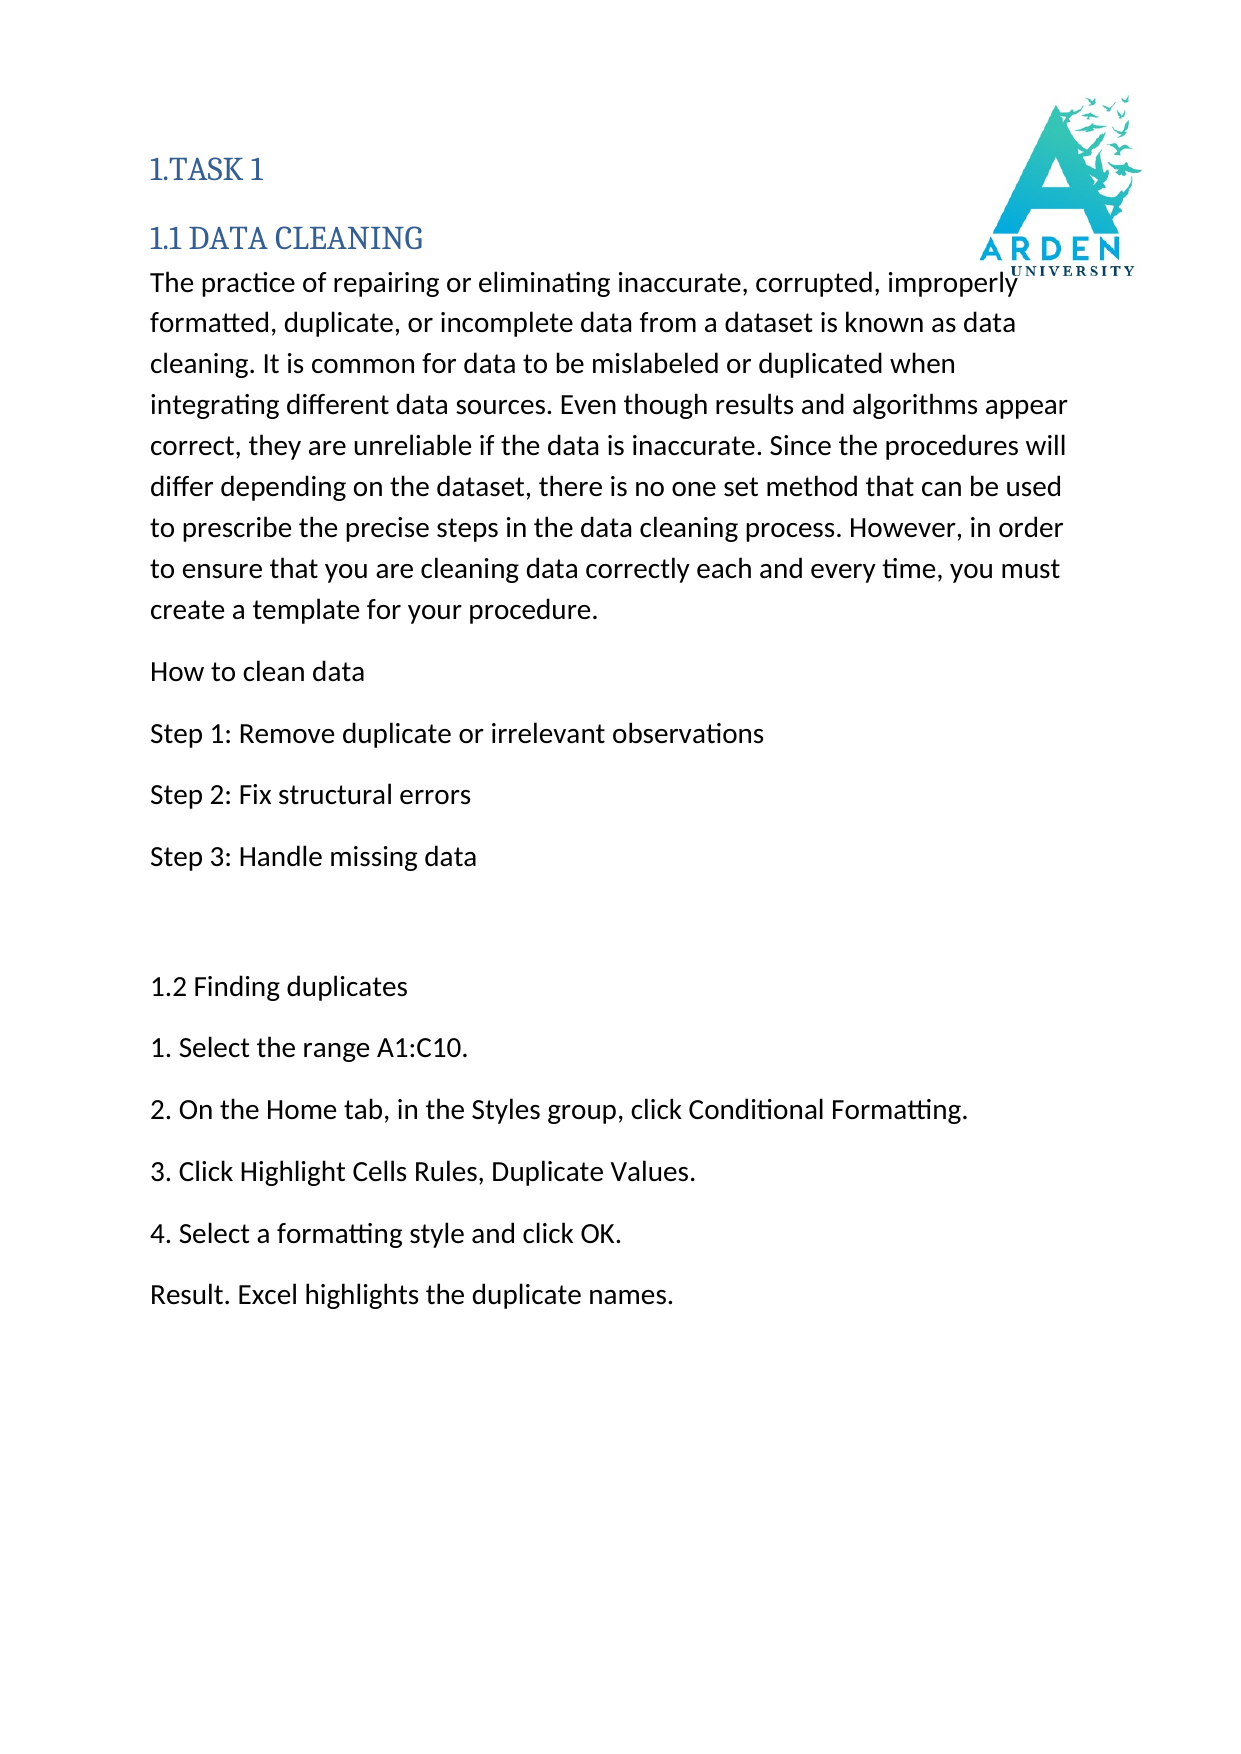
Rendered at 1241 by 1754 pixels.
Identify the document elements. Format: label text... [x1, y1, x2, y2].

text Step 3: Handle missing data [150, 838, 1090, 874]
text How to clean data [150, 653, 1090, 688]
text Step 1: Remove duplicate or irrelevant observations [150, 715, 1090, 750]
subtitle 1.TASK 1 [150, 151, 1090, 189]
text Result. Excel highlights the duplicate names. [150, 1276, 1090, 1312]
text Step 2: Fix structural errors [150, 776, 1090, 812]
text 2. On the Home tab, in the Styles group, click Conditional Formatting. [150, 1091, 1090, 1127]
text 1. Select the range A1:C10. [150, 1029, 1090, 1065]
text 4. Select a formatting style and click OK. [150, 1215, 1090, 1250]
picture [979, 95, 1143, 276]
text 3. Click Highlight Cells Rules, Duplicate Values. [150, 1153, 1090, 1188]
text The practice of repairing or eliminating inaccurate, corrupted, improperly formatted, duplicate, or incomplete data from a dataset is known as data cleaning. It is common for data to be mislabeled or duplicated when integrating different data sources. Even though results and algorithms appear correct, they are unreliable if the data is inaccurate. Since the procedures will differ depending on the dataset, there is no one set method that can be used to prescribe the precise steps in the data cleaning process. However, in order to ensure that you are cleaning data correctly each and every time, you must create a template for your procedure. [150, 264, 1090, 627]
subtitle 1.1 DATA CLEANING [150, 219, 1090, 258]
text 1.2 Finding duplicates [150, 968, 1090, 1003]
